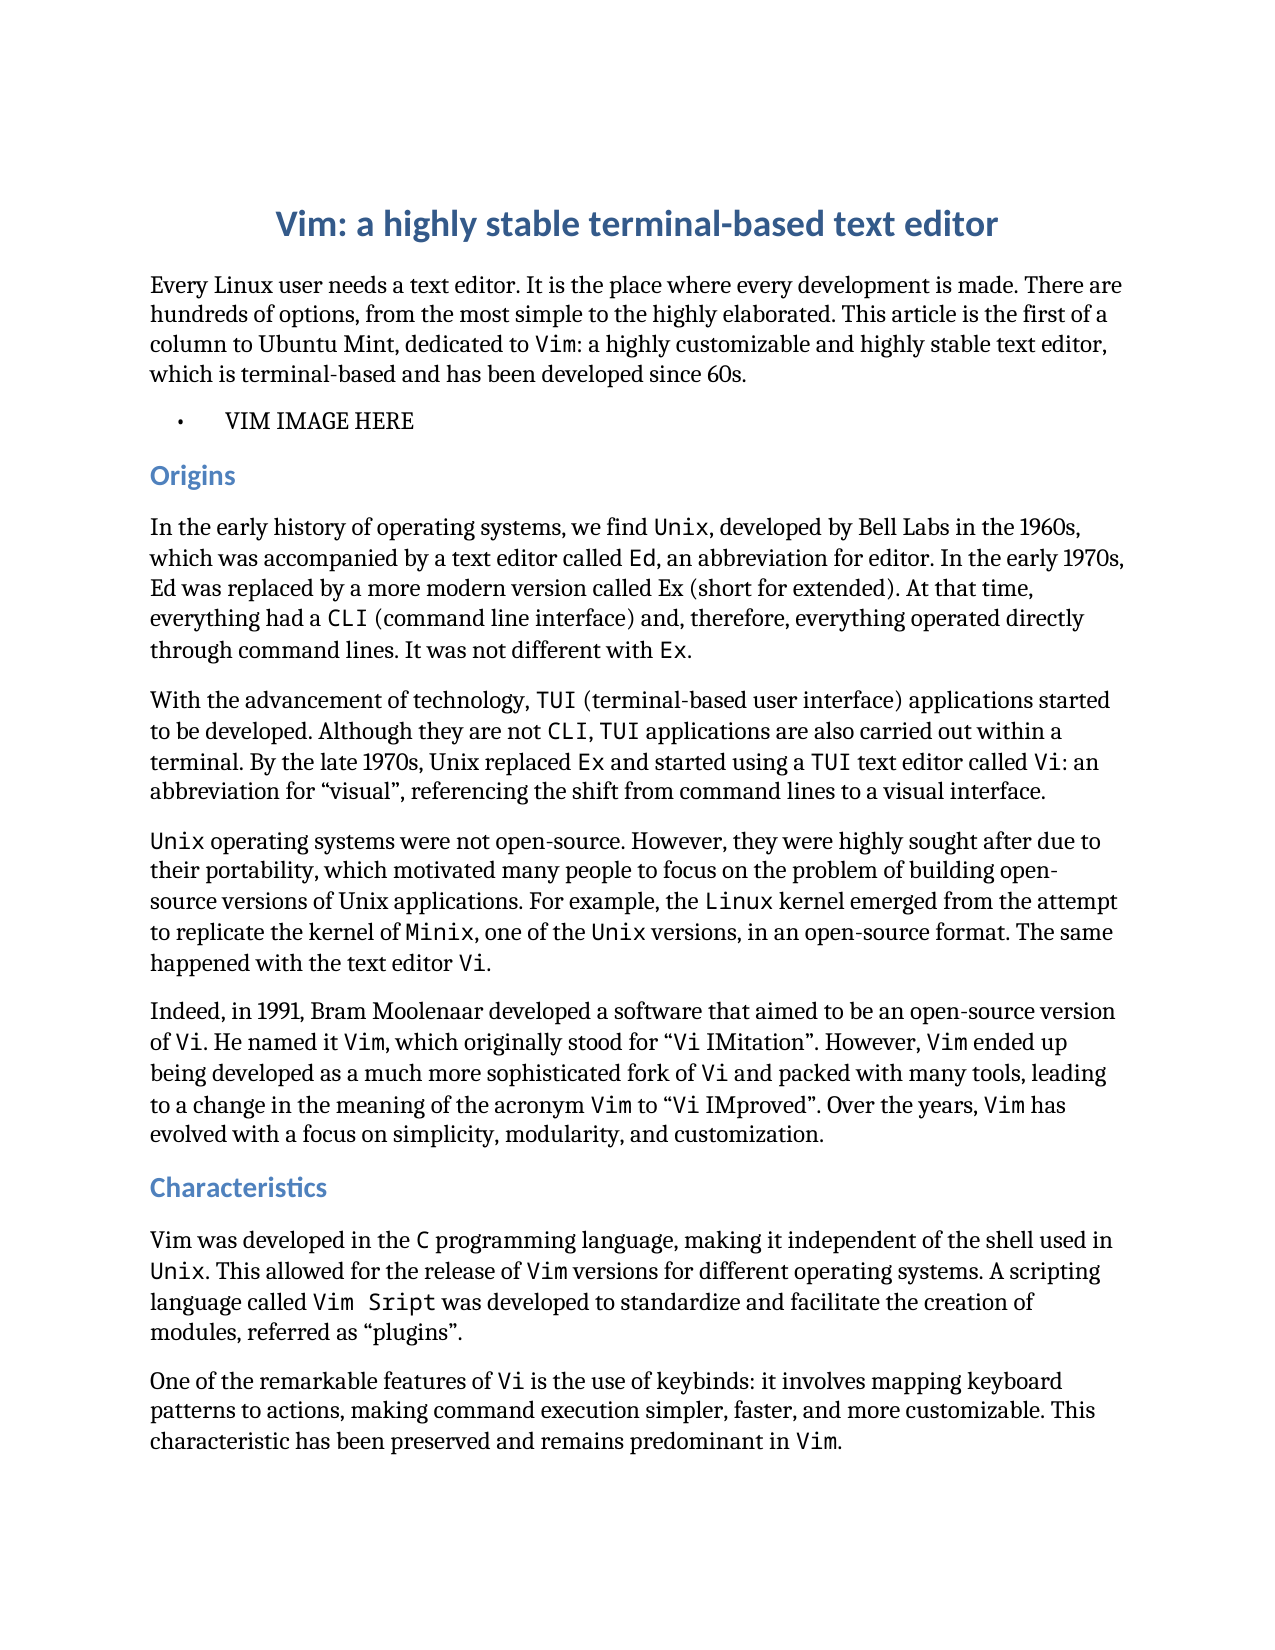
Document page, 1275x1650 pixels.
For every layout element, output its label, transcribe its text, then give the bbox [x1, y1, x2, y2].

subtitle Characteristics [150, 1169, 1125, 1205]
text Indeed, in 1991, Bram Moolenaar developed a software that aimed to be an open-source version of Vi. He named it Vim, which originally stood for “Vi IMitation”. However, Vim ended up being developed as a much more sophisticated fork of Vi and packed with many tools, leading to a change in the meaning of the acronym Vim to “Vi IMproved”. Over the years, Vim has evolved with a focus on simplicity, modularity, and customization. [150, 997, 1125, 1148]
text In the early history of operating systems, we find Unix, developed by Bell Labs in the 1960s, which was accompanied by a text editor called Ed, an abbreviation for editor. In the early 1970s, Ed was replaced by a more modern version called Ex (short for extended). At that time, everything had a CLI (command line interface) and, therefore, everything operated directly through command lines. It was not different with Ex. [150, 511, 1125, 665]
subtitle Origins [150, 457, 1125, 492]
text Vim was developed in the C programming language, making it independent of the shell used in Unix. This allowed for the release of Vim versions for different operating systems. A scripting language called Vim Sript was developed to standardize and facilitate the creation of modules, referred as “plugins”. [150, 1224, 1125, 1346]
text Unix operating systems were not open-source. However, they were highly sought after due to their portability, which motivated many people to focus on the problem of building open-source versions of Unix applications. For example, the Linux kernel emerged from the attempt to replicate the kernel of Minix, one of the Unix versions, in an open-source format. The same happened with the text editor Vi. [150, 825, 1125, 978]
text With the advancement of technology, TUI (terminal-based user interface) applications started to be developed. Although they are not CLI, TUI applications are also carried out within a terminal. By the late 1970s, Unix replaced Ex and started using a TUI text editor called Vi: an abbreviation for “visual”, referencing the shift from command lines to a visual interface. [150, 683, 1125, 806]
title Vim: a highly stable terminal-based text editor [150, 200, 1125, 246]
text Every Linux user needs a text editor. It is the place where every development is made. There are hundreds of options, from the most simple to the highly elaborated. This article is the first of a column to Ubuntu Mint, dedicated to Vim: a highly customizable and highly stable text editor, which is terminal-based and has been developed since 60s. [150, 271, 1125, 388]
text One of the remarkable features of Vi is the use of keybinds: it involves mapping keyboard patterns to actions, making command execution simpler, faster, and more customizable. This characteristic has been preserved and remains predominant in Vim. [150, 1365, 1125, 1456]
list VIM IMAGE HERE [175, 407, 1125, 436]
